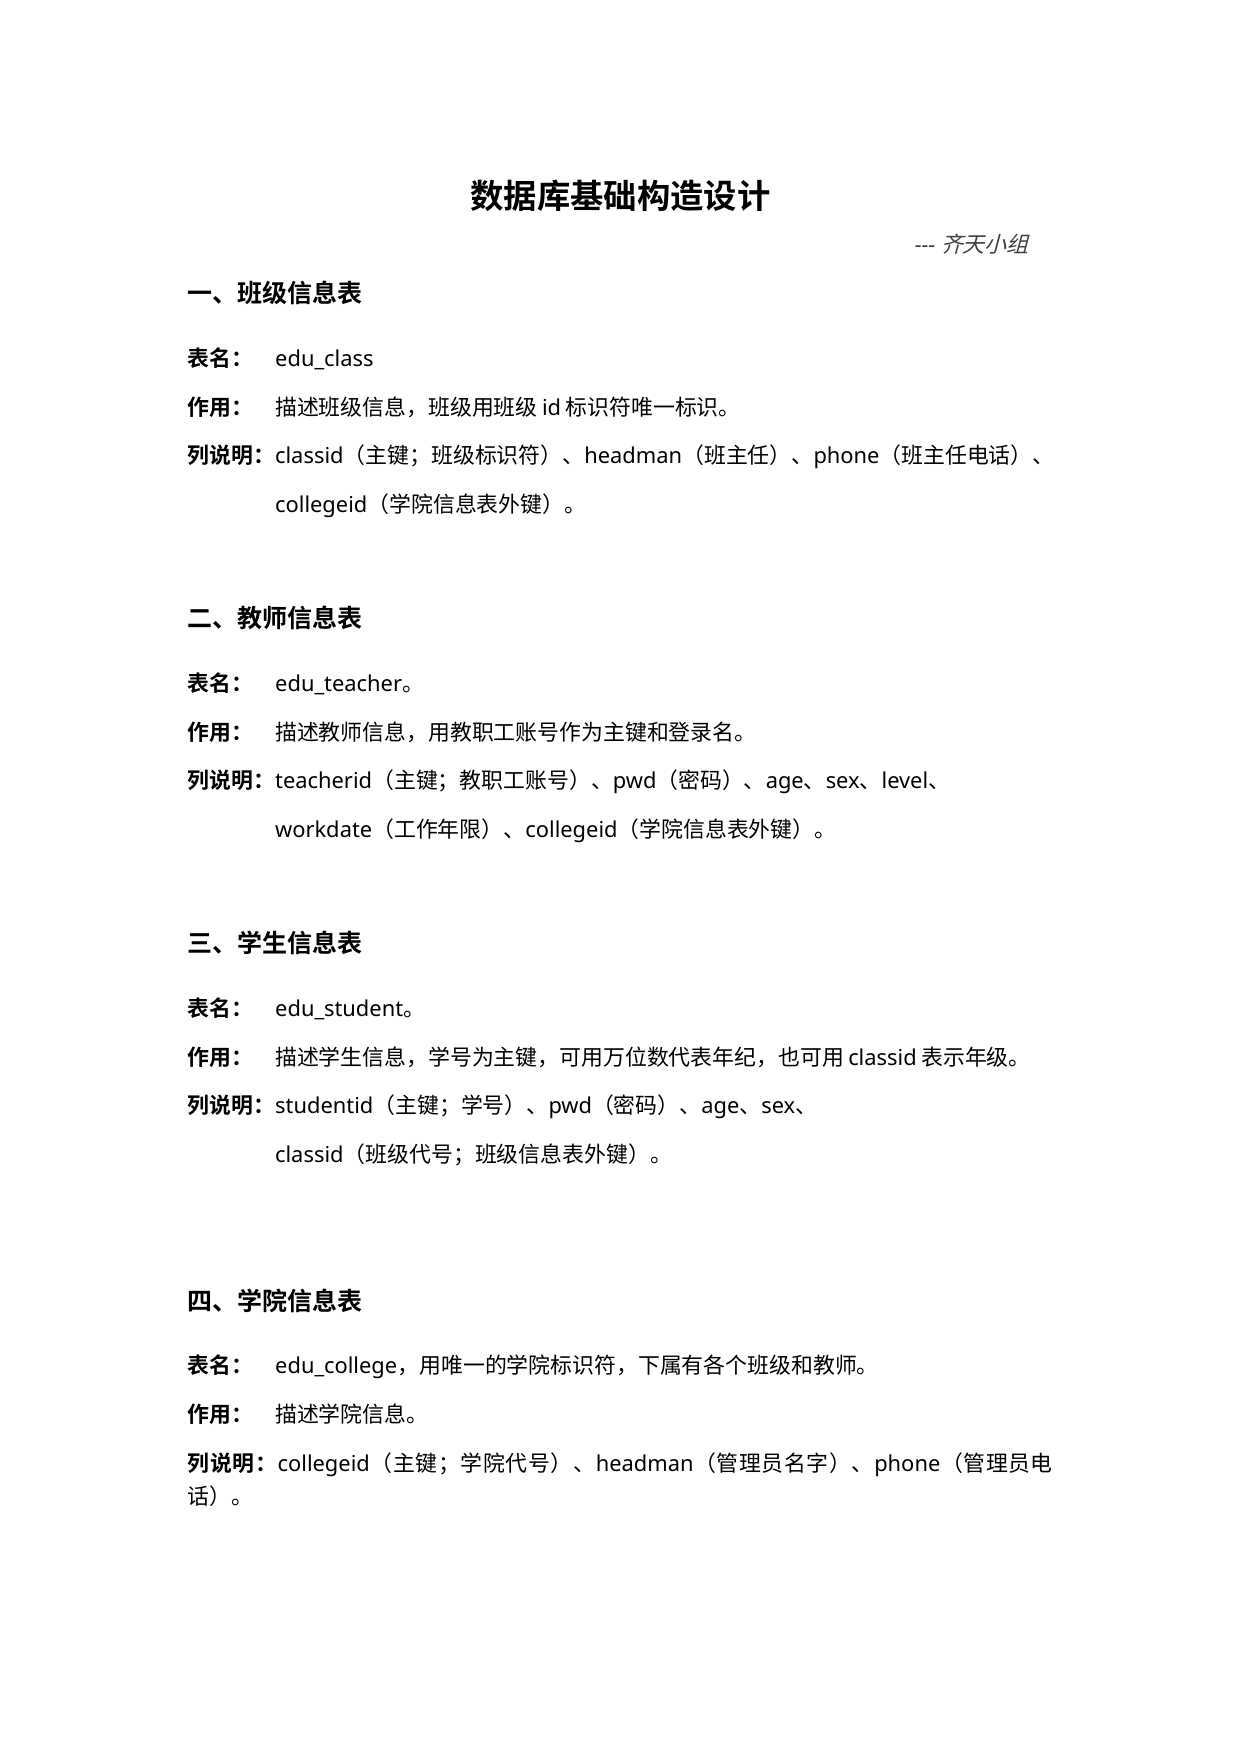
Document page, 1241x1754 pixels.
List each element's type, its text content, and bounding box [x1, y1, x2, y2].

text 列说明：teacherid（主键；教职工账号）、pwd（密码）、age、sex、level、 [187, 763, 1053, 796]
text 表名： edu_teacher。 [187, 666, 1053, 698]
text classid（班级代号；班级信息表外键）。 [231, 1137, 1053, 1169]
text 作用： 描述班级信息，班级用班级id标识符唯一标识。 [187, 389, 1053, 422]
text --- 齐天小组 [187, 227, 1031, 259]
text 作用： 描述学生信息，学号为主键，可用万位数代表年纪，也可用classid表示年级。 [187, 1039, 1053, 1072]
text 列说明：studentid（主键；学号）、pwd（密码）、age、sex、 [187, 1088, 1053, 1121]
text 列说明：classid（主键；班级标识符）、headman（班主任）、phone（班主任电话）、 [187, 438, 1053, 471]
text 表名： edu_college，用唯一的学院标识符，下属有各个班级和教师。 [187, 1348, 1053, 1381]
text 表名： edu_student。 [187, 991, 1053, 1023]
text 表名： edu_class [187, 341, 1053, 373]
text 作用： 描述学院信息。 [187, 1397, 1053, 1429]
text 数据库基础构造设计 [187, 162, 1053, 227]
text workdate（工作年限）、collegeid（学院信息表外键）。 [231, 812, 1053, 844]
subtitle 一、班级信息表 [187, 259, 1053, 324]
text 作用： 描述教师信息，用教职工账号作为主键和登录名。 [187, 714, 1053, 747]
subtitle 三、学生信息表 [187, 909, 1053, 974]
subtitle 四、学院信息表 [187, 1267, 1053, 1332]
subtitle 二、教师信息表 [187, 584, 1053, 649]
text collegeid（学院信息表外键）。 [231, 487, 1053, 519]
text 列说明：collegeid（主键；学院代号）、headman（管理员名字）、phone（管理员电话）。 [187, 1446, 1053, 1511]
